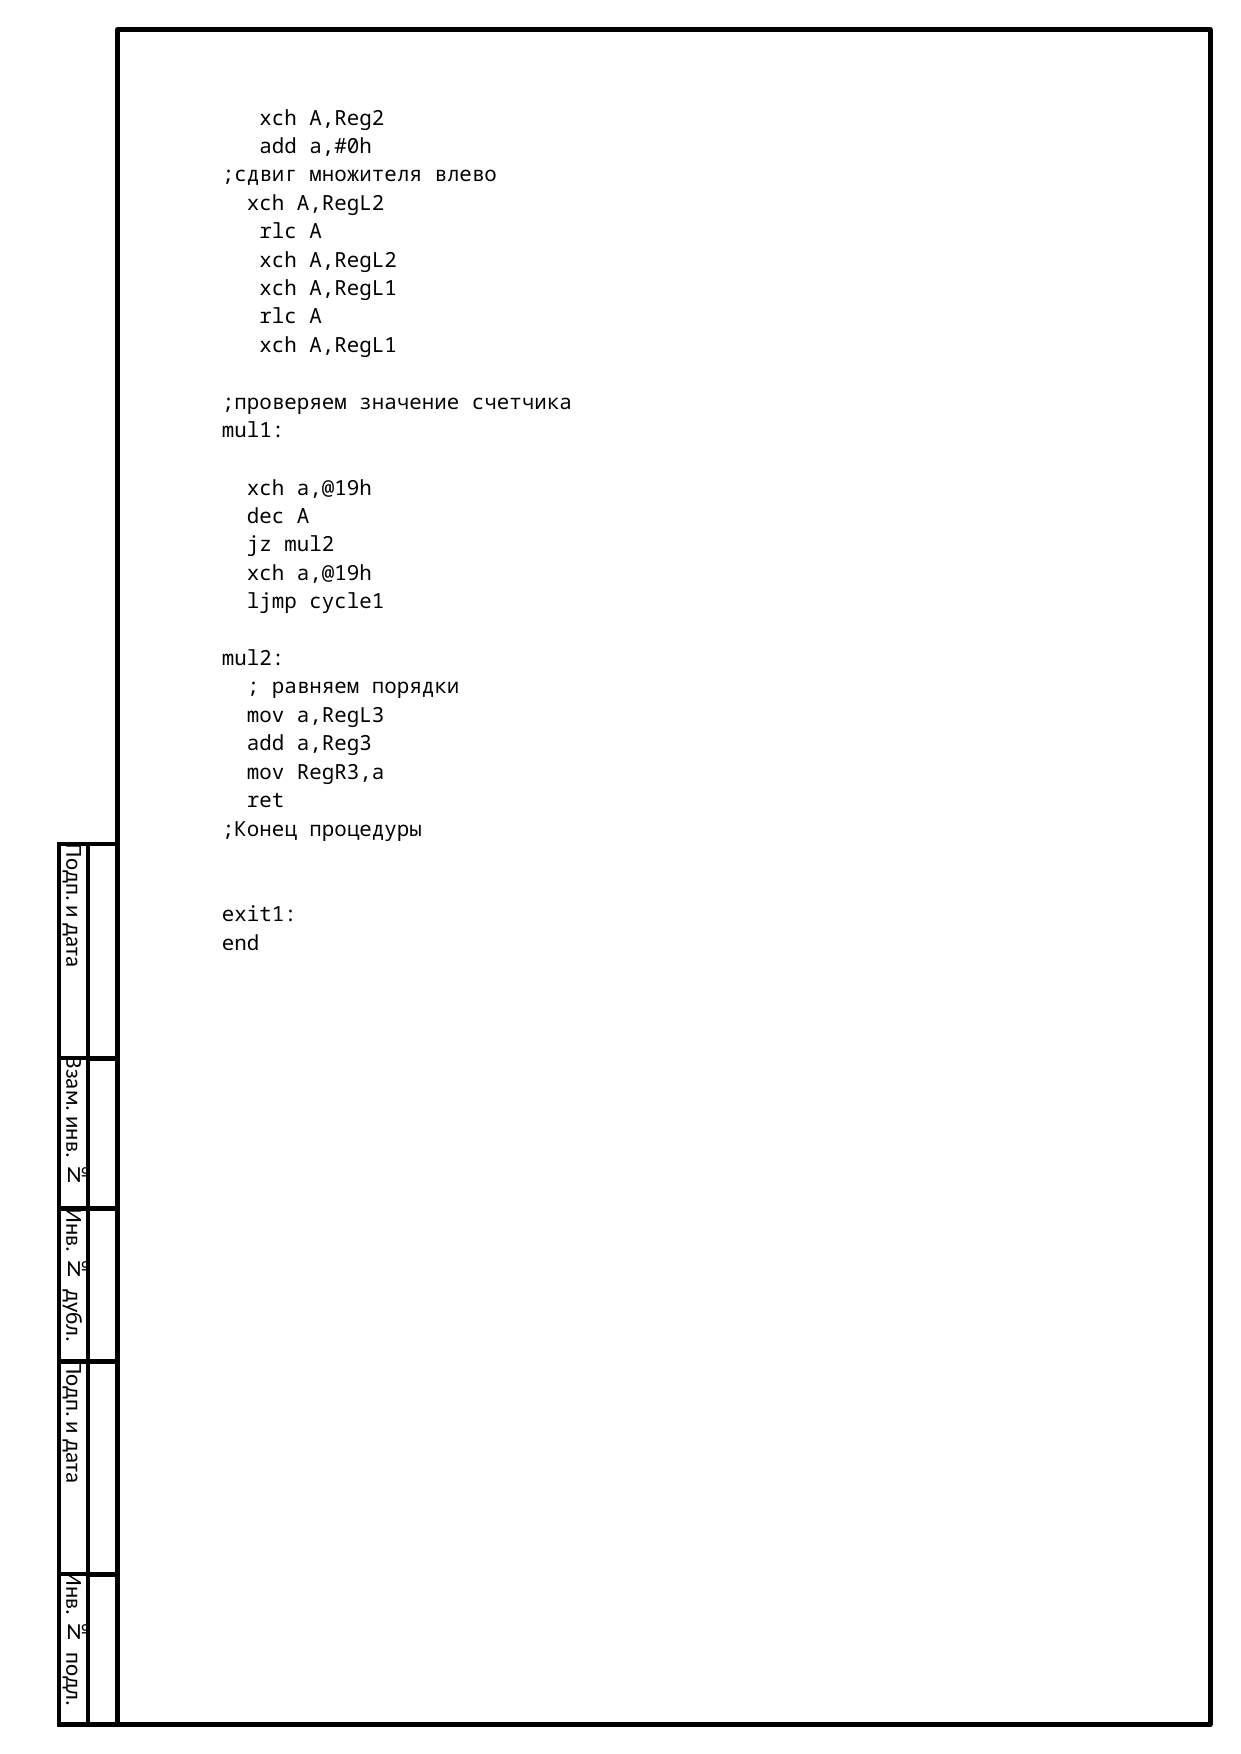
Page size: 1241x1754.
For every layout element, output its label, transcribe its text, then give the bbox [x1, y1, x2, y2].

text end [177, 928, 1152, 956]
text ;проверяем значение счетчика [177, 387, 1152, 415]
text xch a,@19h [177, 558, 1152, 586]
text dec A [177, 501, 1152, 529]
text rlc A [177, 216, 1152, 245]
text xch A,RegL1 [177, 273, 1152, 302]
text xch a,@19h [177, 473, 1152, 501]
text ;сдвиг множителя влево [177, 159, 1152, 188]
text ret [177, 785, 1152, 814]
text ljmp cycle1 [177, 586, 1152, 615]
text add a,#0h [177, 131, 1152, 159]
text ; равняем порядки [177, 672, 1152, 700]
text add a,Reg3 [177, 728, 1152, 757]
text jz mul2 [177, 529, 1152, 558]
text xch A,RegL2 [177, 188, 1152, 216]
text mov a,RegL3 [177, 700, 1152, 728]
text ;Конец процедуры [177, 814, 1152, 842]
text mul2: [177, 643, 1152, 672]
text rlc A [177, 302, 1152, 330]
text xch A,Reg2 [177, 103, 1152, 131]
text xch A,RegL1 [177, 330, 1152, 358]
text mov RegR3,a [177, 757, 1152, 785]
text mul1: [177, 415, 1152, 444]
text exit1: [177, 899, 1152, 928]
text xch A,RegL2 [177, 245, 1152, 273]
